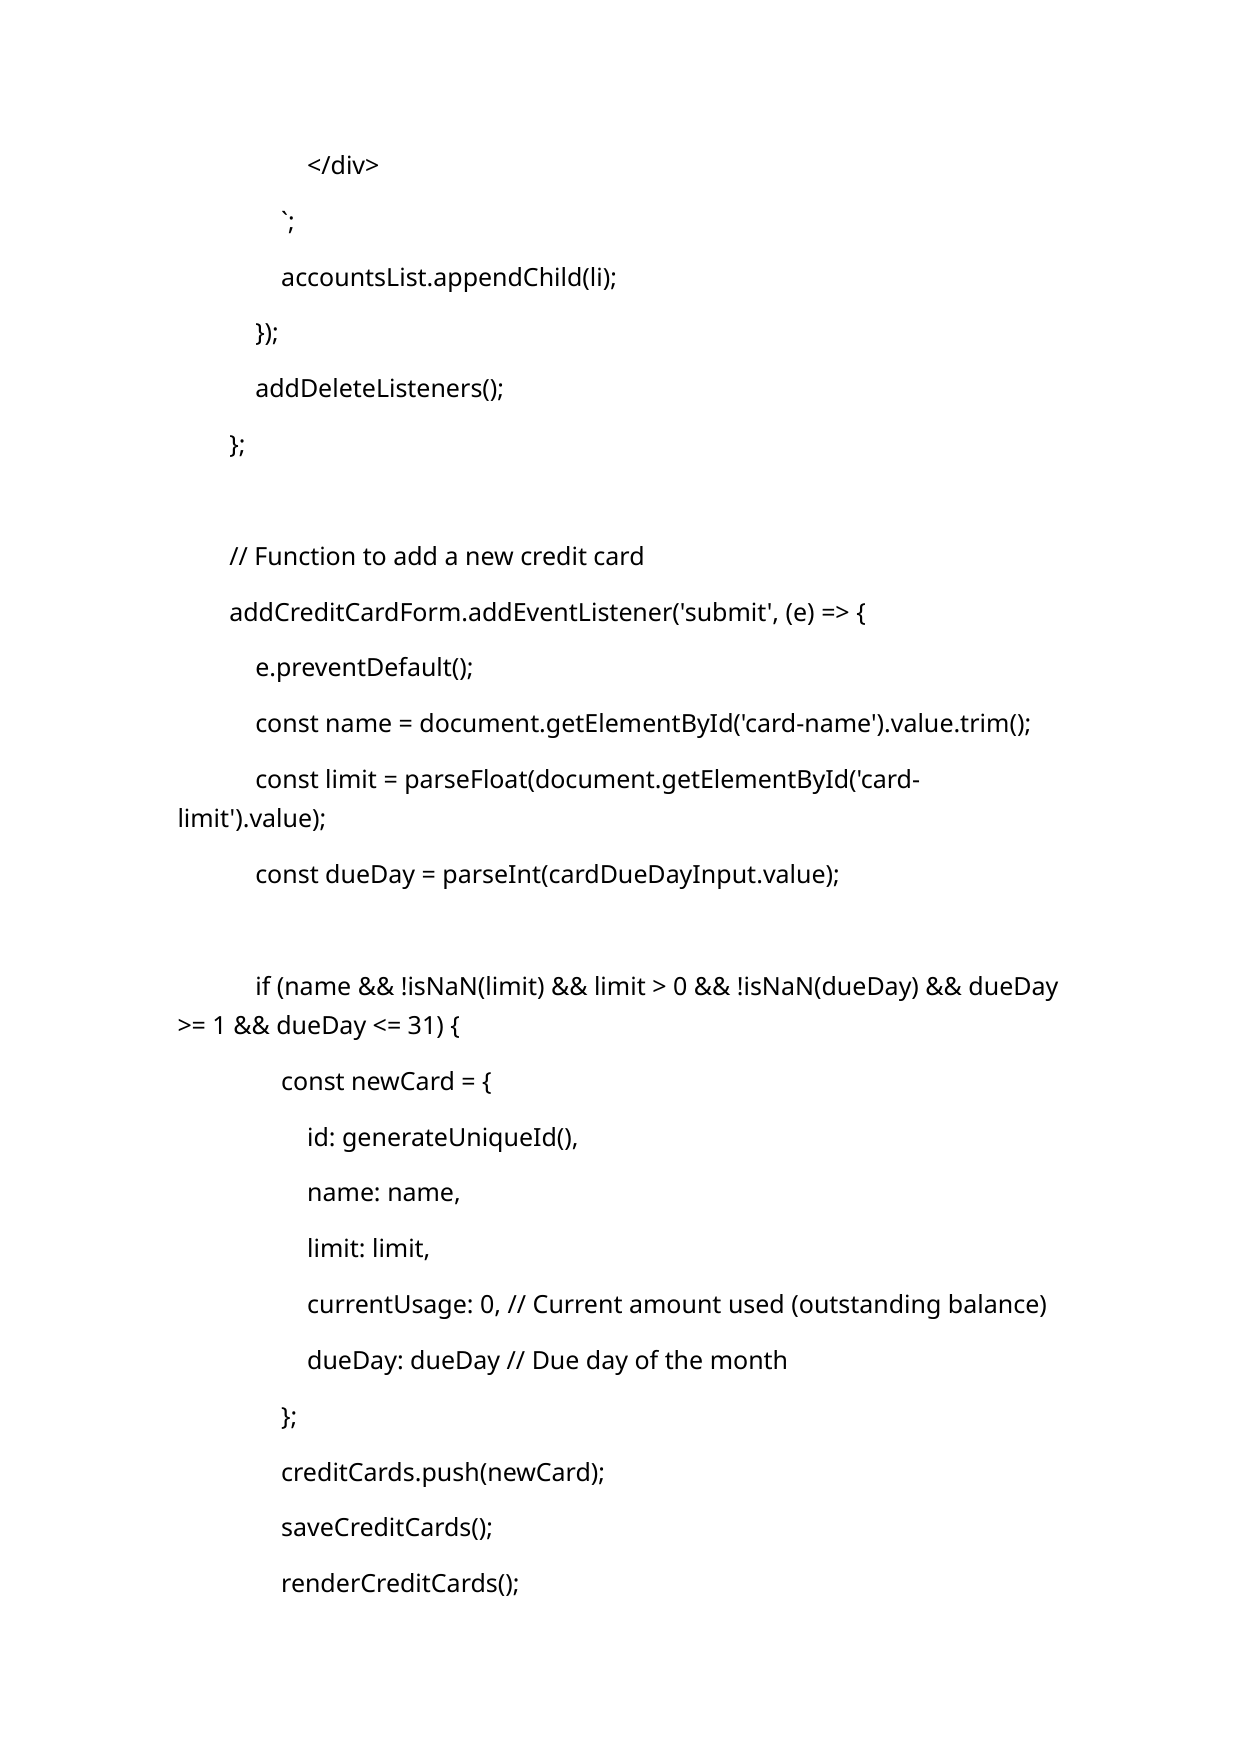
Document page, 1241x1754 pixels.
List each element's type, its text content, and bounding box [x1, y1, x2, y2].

text limit: limit, [177, 1231, 1063, 1265]
text // Function to add a new credit card [177, 538, 1063, 572]
text id: generateUniqueId(), [177, 1119, 1063, 1153]
text const dueDay = parseInt(cardDueDayInput.value); [177, 857, 1063, 891]
text if (name && !isNaN(limit) && limit > 0 && !isNaN(dueDay) && dueDay >= 1 && dueDay <= 31) { [177, 968, 1063, 1042]
text }); [177, 315, 1063, 349]
text name: name, [177, 1175, 1063, 1209]
text saveCreditCards(); [177, 1510, 1063, 1544]
text `; [177, 203, 1063, 237]
text renderCreditCards(); [177, 1566, 1063, 1600]
text e.preventDefault(); [177, 650, 1063, 684]
text addDeleteListeners(); [177, 371, 1063, 405]
text dueDay: dueDay // Due day of the month [177, 1343, 1063, 1377]
text addCreditCardForm.addEventListener('submit', (e) => { [177, 594, 1063, 628]
text </div> [177, 148, 1063, 182]
text const name = document.getElementById('card-name').value.trim(); [177, 706, 1063, 740]
text currentUsage: 0, // Current amount used (outstanding balance) [177, 1287, 1063, 1321]
text const newCard = { [177, 1063, 1063, 1097]
text const limit = parseFloat(document.getElementById('card-limit').value); [177, 762, 1063, 835]
text accountsList.appendChild(li); [177, 259, 1063, 293]
text }; [177, 1398, 1063, 1432]
text }; [177, 427, 1063, 461]
text creditCards.push(newCard); [177, 1454, 1063, 1488]
